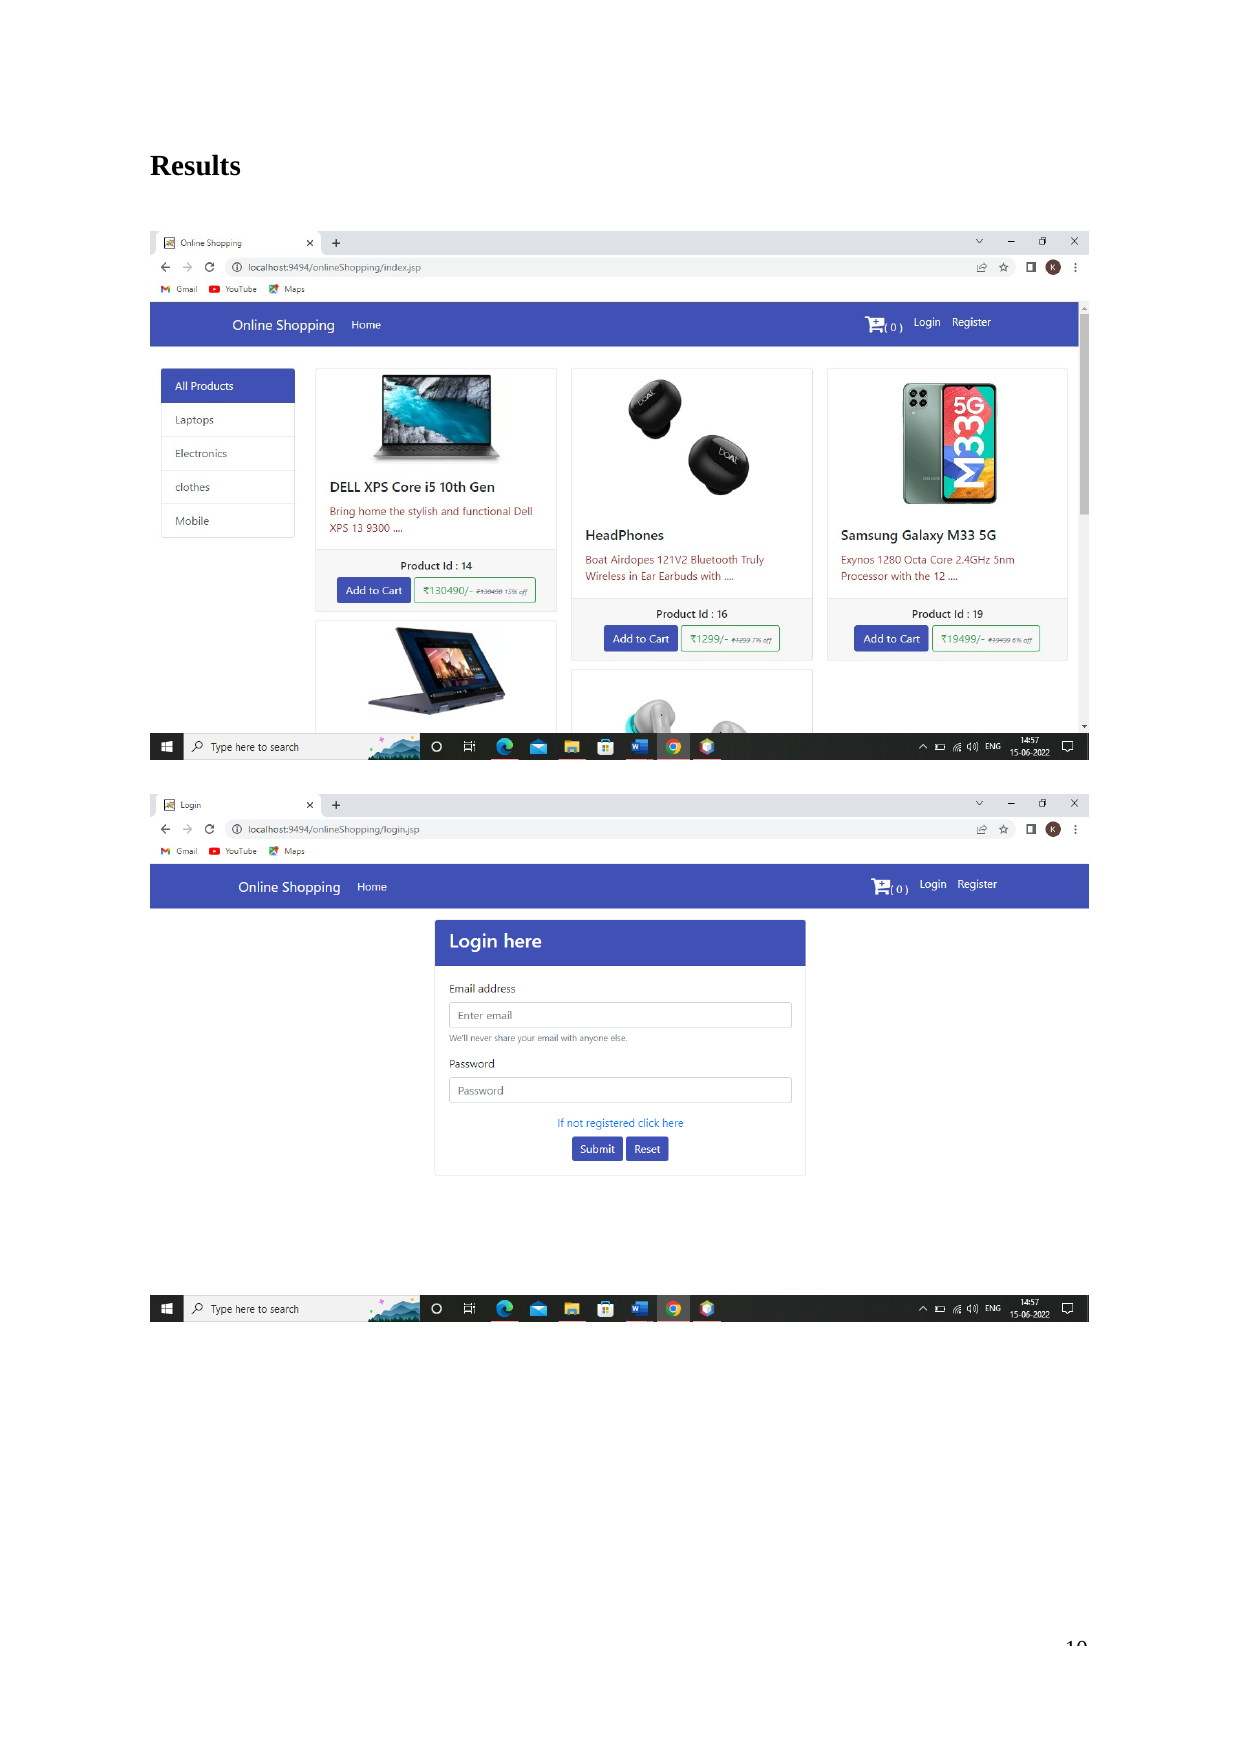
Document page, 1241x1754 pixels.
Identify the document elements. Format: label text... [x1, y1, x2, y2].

picture [150, 231, 1089, 760]
subtitle Results [150, 148, 1103, 182]
picture [150, 794, 1089, 1322]
